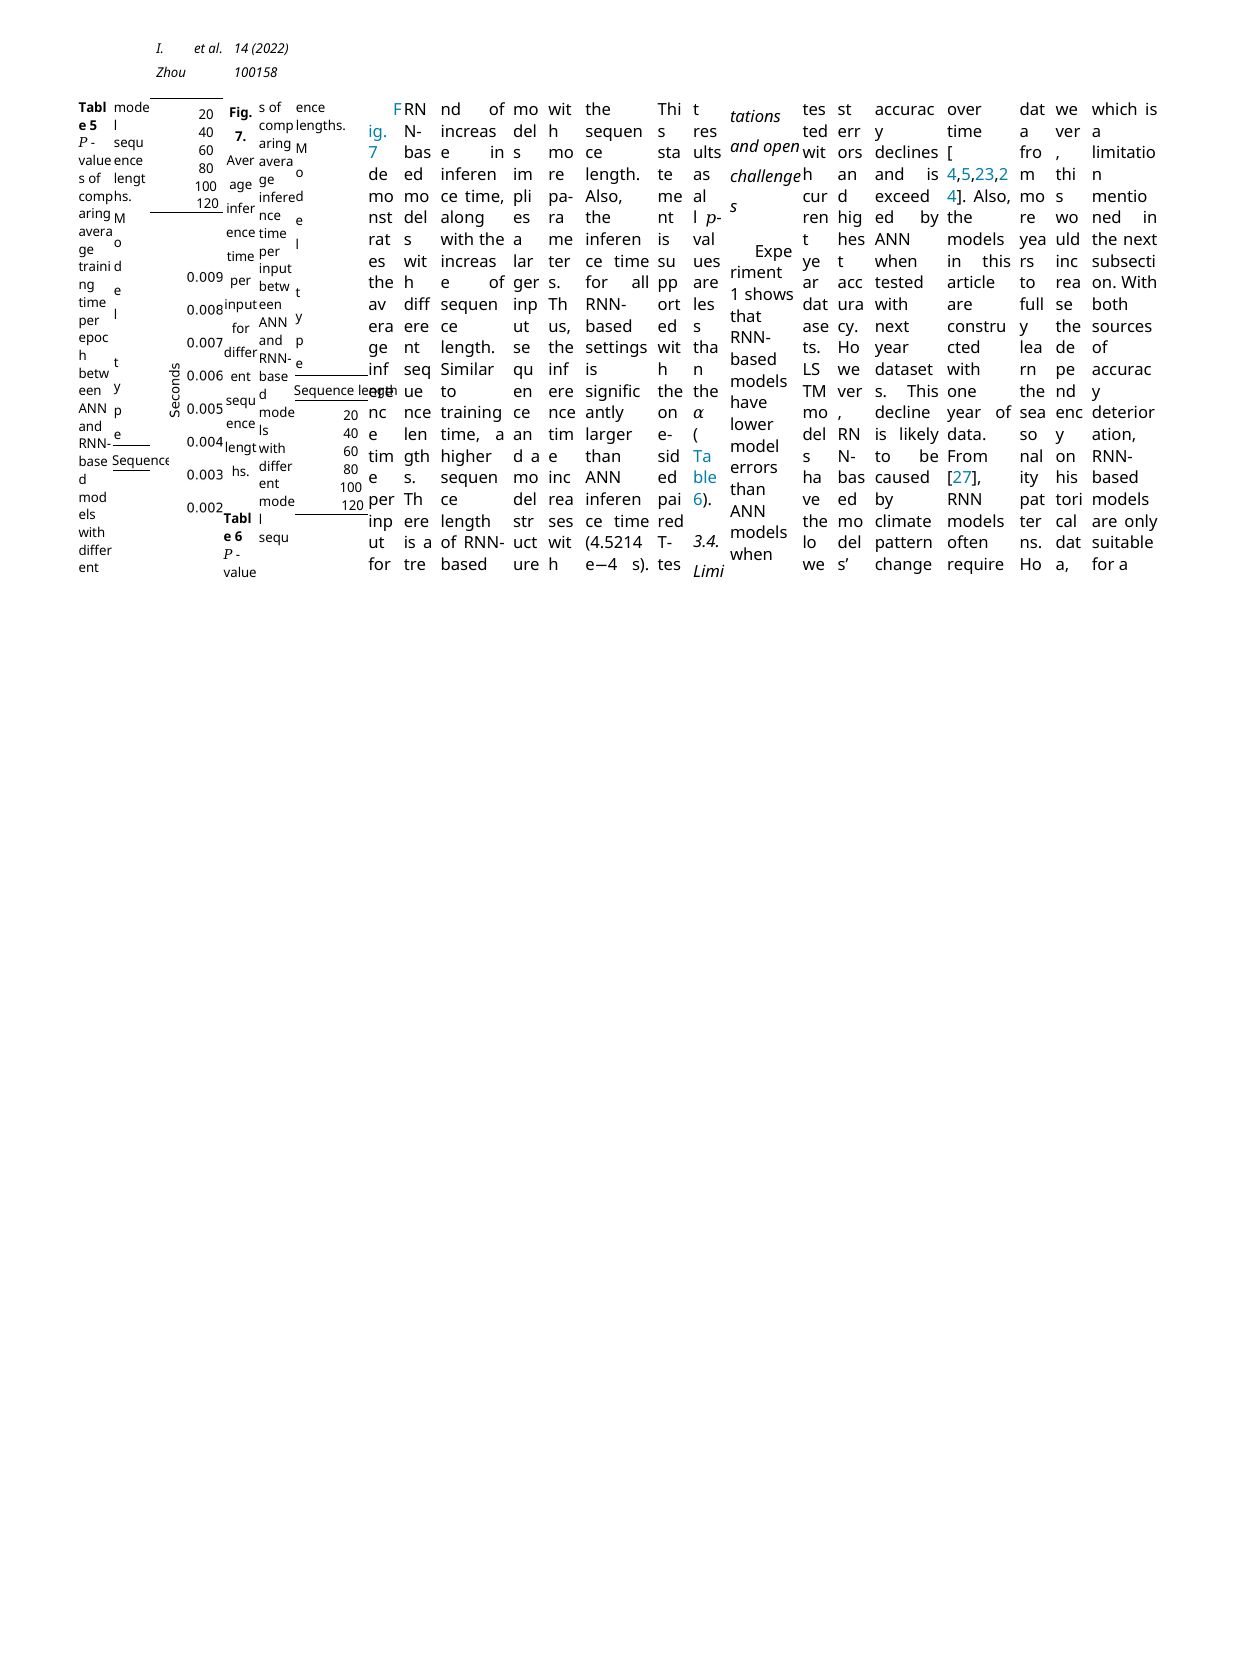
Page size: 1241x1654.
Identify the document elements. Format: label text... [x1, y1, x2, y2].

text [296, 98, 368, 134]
text I. Zhou et al. Array 14 (2022) 100158 [194, 34, 311, 82]
text Table 6 𝑃 -values of comparing average inference time per input between ANN and RNN-based models with different model sequence lengths. [259, 98, 295, 546]
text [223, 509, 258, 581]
table_cell 20 40 60 80 100 120 [150, 99, 223, 212]
table_header Sequence length [295, 376, 368, 400]
text Table 5 𝑃 -values of comparing average training time per epoch between ANN and RNN-based models with different model sequence lengths. [78, 98, 113, 576]
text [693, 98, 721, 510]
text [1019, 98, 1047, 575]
text 3.4. Limitations and open challenges [693, 523, 729, 583]
picture [169, 246, 223, 571]
text 3.4. Limitations and open challenges [730, 98, 802, 218]
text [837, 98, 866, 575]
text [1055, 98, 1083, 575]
text Fig. 7. Average inference time per input for different sequence lengths. [223, 98, 258, 482]
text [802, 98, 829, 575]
table_cell 20 40 60 80 100 120 [295, 401, 368, 514]
